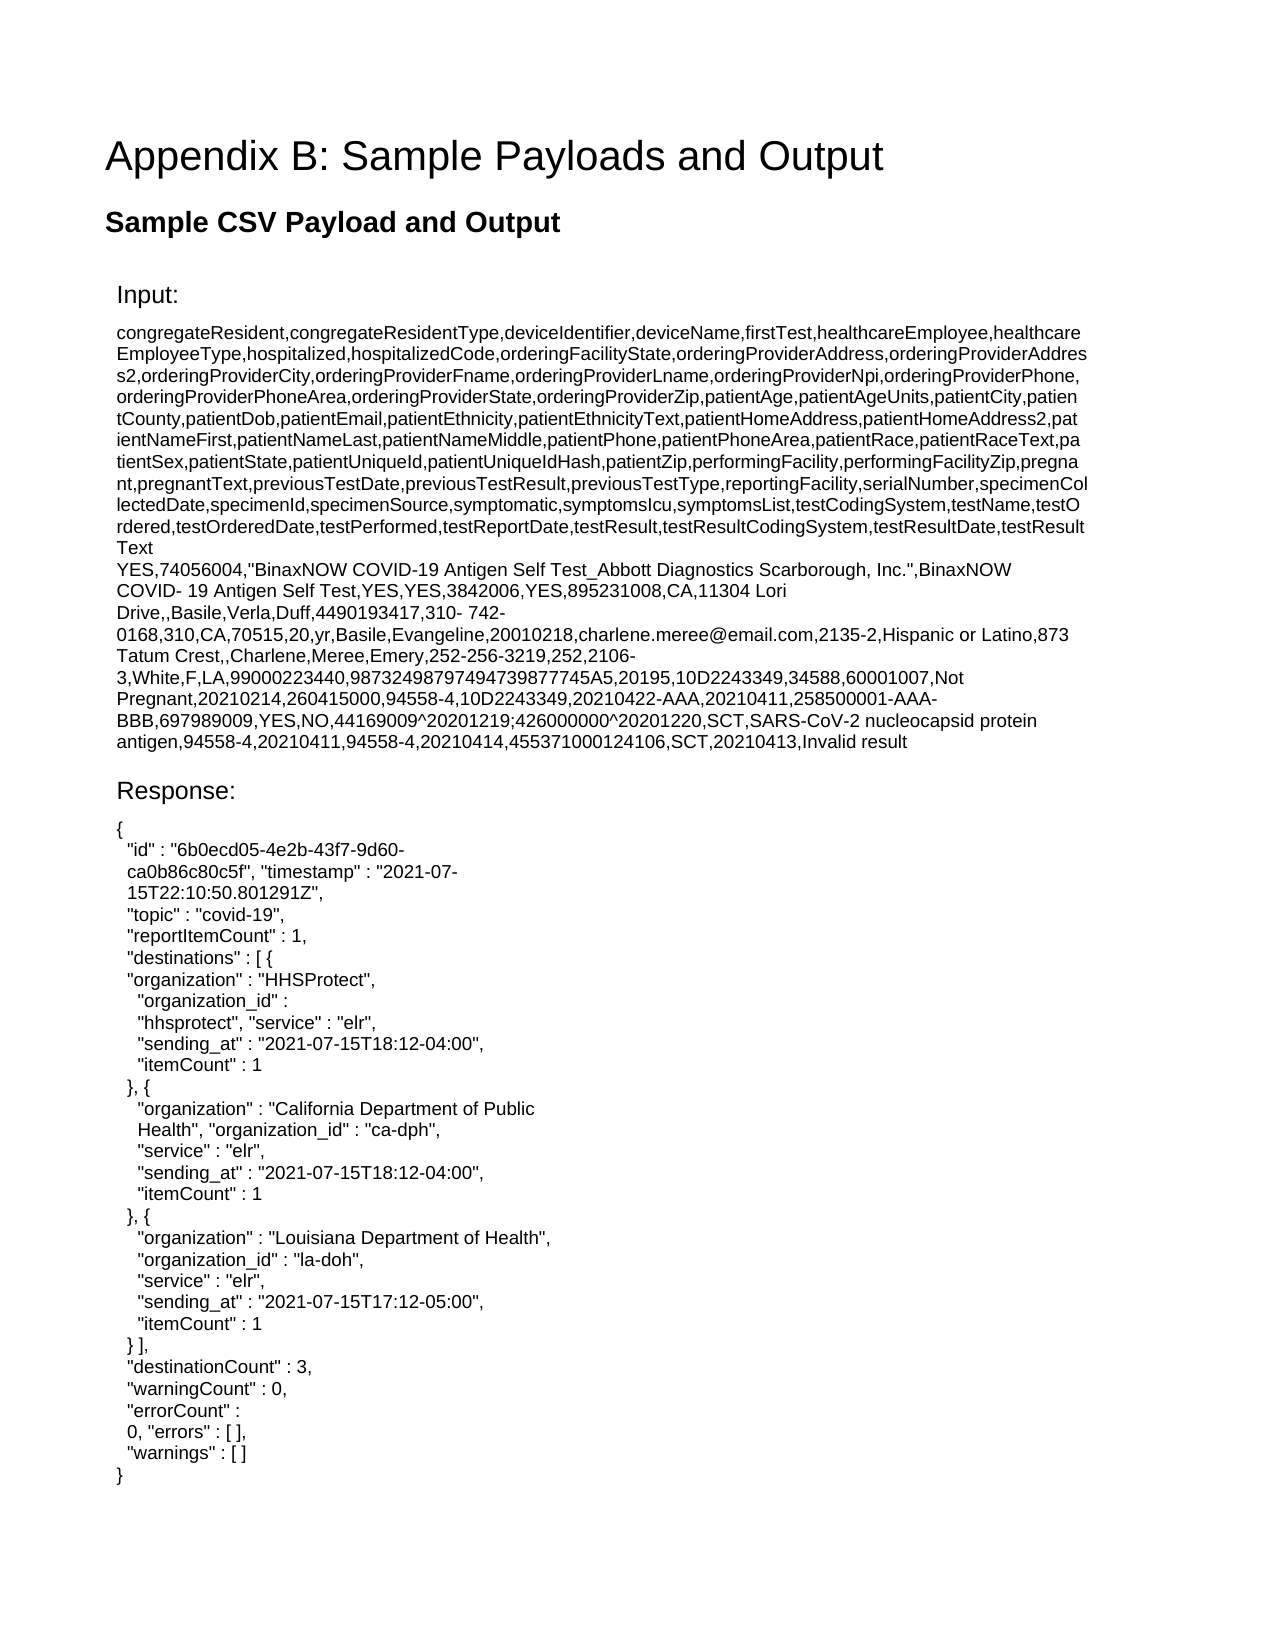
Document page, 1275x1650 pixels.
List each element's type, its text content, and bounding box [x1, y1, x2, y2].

text { [116, 817, 1170, 839]
text "sending_at" : "2021-07-15T18:12-04:00", [137, 1162, 1170, 1183]
text Response: [116, 776, 1170, 804]
text "service" : "elr", [137, 1141, 1170, 1162]
text }, { [127, 1076, 1170, 1097]
text "organization_id" : "hhsprotect", "service" : "elr", [137, 990, 396, 1033]
text } [116, 1464, 1170, 1486]
text "organization" : "Louisiana Department of Health", "organization_id" : "la-doh", [137, 1227, 604, 1270]
text Input: [116, 280, 1170, 309]
text "warnings" : [ ] [127, 1443, 1170, 1464]
text "organization" : "California Department of Public Health", "organization_id" : "ca-dph", [137, 1097, 604, 1141]
text "itemCount" : 1 [137, 1183, 1170, 1205]
text "itemCount" : 1 [137, 1313, 1170, 1334]
text "sending_at" : "2021-07-15T17:12-05:00", [137, 1292, 1170, 1313]
text "sending_at" : "2021-07-15T18:12-04:00", [137, 1033, 1170, 1054]
text }, { [127, 1205, 1170, 1227]
text congregateResident,congregateResidentType,deviceIdentifier,deviceName,firstTest,healthcareEmployee,healthcare EmployeeType,hospitalized,hospitalizedCode,orderingFacilityState,orderingProviderAddress,orderingProviderAddres s2,orderingProviderCity,orderingProviderFname,orderingProviderLname,orderingProviderNpi,orderingProviderPhone, orderingProviderPhoneArea,orderingProviderState,orderingProviderZip,patientAge,patientAgeUnits,patientCity,patien tCounty,patientDob,patientEmail,patientEthnicity,patientEthnicityText,patientHomeAddress,patientHomeAddress2,pat ientNameFirst,patientNameLast,patientNameMiddle,patientPhone,patientPhoneArea,patientRace,patientRaceText,pa tientSex,patientState,patientUniqueId,patientUniqueIdHash,patientZip,performingFacility,performingFacilityZip,pregna nt,pregnantText,previousTestDate,previousTestResult,previousTestType,reportingFacility,serialNumber,specimenCol lectedDate,specimenId,specimenSource,symptomatic,symptomsIcu,symptomsList,testCodingSystem,testName,testO rdered,testOrderedDate,testPerformed,testReportDate,testResult,testResultCodingSystem,testResultDate,testResult Text [116, 321, 1088, 559]
text YES,74056004,"BinaxNOW COVID-19 Antigen Self Test_Abbott Diagnostics Scarborough, Inc.",BinaxNOW COVID- 19 Antigen Self Test,YES,YES,3842006,YES,895231008,CA,11304 Lori Drive,,Basile,Verla,Duff,4490193417,310- 742-0168,310,CA,70515,20,yr,Basile,Evangeline,20010218,charlene.meree@email.com,2135-2,Hispanic or Latino,873 Tatum Crest,,Charlene,Meree,Emery,252-256-3219,252,2106- 3,White,F,LA,99000223440,98732498797494739877745A5,20195,10D2243349,34588,60001007,Not Pregnant,20210214,260415000,94558-4,10D2243349,20210422-AAA,20210411,258500001-AAA- BBB,697989009,YES,NO,44169009^20201219;426000000^20201220,SCT,SARS-CoV-2 nucleocapsid protein antigen,94558-4,20210411,94558-4,20210414,455371000124106,SCT,20210413,Invalid result [116, 559, 1079, 753]
text "errorCount" : 0, "errors" : [ ], [127, 1399, 259, 1443]
text "destinationCount" : 3, [127, 1356, 1170, 1377]
text "service" : "elr", [137, 1270, 1170, 1292]
text "itemCount" : 1 [137, 1054, 1170, 1076]
text "id" : "6b0ecd05-4e2b-43f7-9d60-ca0b86c80c5f", "timestamp" : "2021-07-15T22:10:50.801291Z", [127, 839, 531, 904]
subtitle Appendix B: Sample Payloads and Output [105, 131, 1170, 180]
text "warningCount" : 0, [127, 1378, 1170, 1399]
subtitle Sample CSV Payload and Output [105, 205, 1170, 239]
text } ], [127, 1334, 1170, 1356]
text "topic" : "covid-19", "reportItemCount" : 1, "destinations" : [ { "organization" : "HHSProtect", [127, 904, 382, 990]
